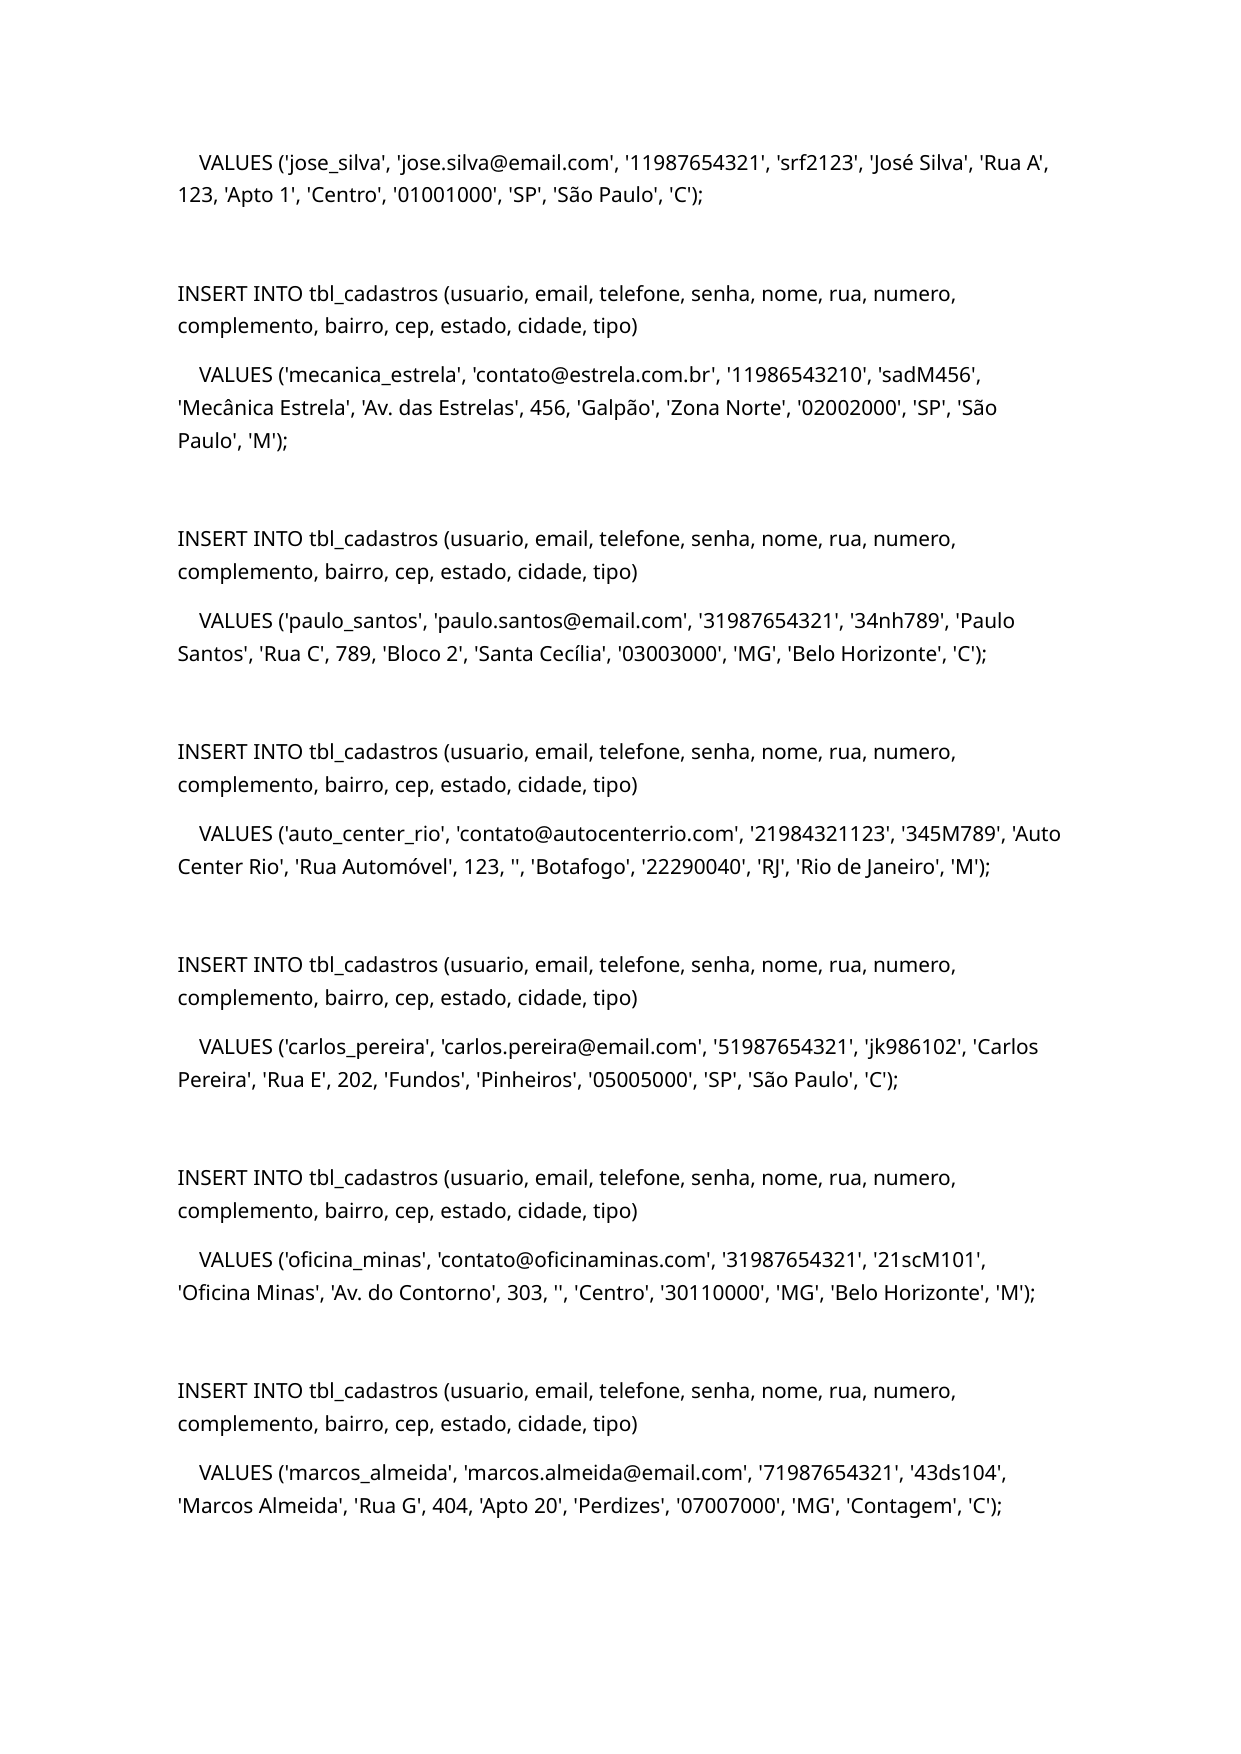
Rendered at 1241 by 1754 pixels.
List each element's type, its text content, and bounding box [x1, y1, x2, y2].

text VALUES ('jose_silva', 'jose.silva@email.com', '11987654321', 'srf2123', 'José Silva', 'Rua A', 123, 'Apto 1', 'Centro', '01001000', 'SP', 'São Paulo', 'C'); [177, 148, 1063, 209]
text VALUES ('oficina_minas', 'contato@oficinaminas.com', '31987654321', '21scM101', 'Oficina Minas', 'Av. do Contorno', 303, '', 'Centro', '30110000', 'MG', 'Belo Horizonte', 'M'); [177, 1245, 1063, 1306]
text INSERT INTO tbl_cadastros (usuario, email, telefone, senha, nome, rua, numero, complemento, bairro, cep, estado, cidade, tipo) [177, 950, 1063, 1011]
text INSERT INTO tbl_cadastros (usuario, email, telefone, senha, nome, rua, numero, complemento, bairro, cep, estado, cidade, tipo) [177, 279, 1063, 340]
text INSERT INTO tbl_cadastros (usuario, email, telefone, senha, nome, rua, numero, complemento, bairro, cep, estado, cidade, tipo) [177, 524, 1063, 585]
text VALUES ('carlos_pereira', 'carlos.pereira@email.com', '51987654321', 'jk986102', 'Carlos Pereira', 'Rua E', 202, 'Fundos', 'Pinheiros', '05005000', 'SP', 'São Paulo', 'C'); [177, 1032, 1063, 1093]
text VALUES ('mecanica_estrela', 'contato@estrela.com.br', '11986543210', 'sadM456', 'Mecânica Estrela', 'Av. das Estrelas', 456, 'Galpão', 'Zona Norte', '02002000', 'SP', 'São Paulo', 'M'); [177, 361, 1063, 454]
text INSERT INTO tbl_cadastros (usuario, email, telefone, senha, nome, rua, numero, complemento, bairro, cep, estado, cidade, tipo) [177, 737, 1063, 798]
text VALUES ('paulo_santos', 'paulo.santos@email.com', '31987654321', '34nh789', 'Paulo Santos', 'Rua C', 789, 'Bloco 2', 'Santa Cecília', '03003000', 'MG', 'Belo Horizonte', 'C'); [177, 606, 1063, 667]
text VALUES ('marcos_almeida', 'marcos.almeida@email.com', '71987654321', '43ds104', 'Marcos Almeida', 'Rua G', 404, 'Apto 20', 'Perdizes', '07007000', 'MG', 'Contagem', 'C'); [177, 1458, 1063, 1519]
text VALUES ('auto_center_rio', 'contato@autocenterrio.com', '21984321123', '345M789', 'Auto Center Rio', 'Rua Automóvel', 123, '', 'Botafogo', '22290040', 'RJ', 'Rio de Janeiro', 'M'); [177, 819, 1063, 880]
text INSERT INTO tbl_cadastros (usuario, email, telefone, senha, nome, rua, numero, complemento, bairro, cep, estado, cidade, tipo) [177, 1376, 1063, 1437]
text INSERT INTO tbl_cadastros (usuario, email, telefone, senha, nome, rua, numero, complemento, bairro, cep, estado, cidade, tipo) [177, 1163, 1063, 1224]
